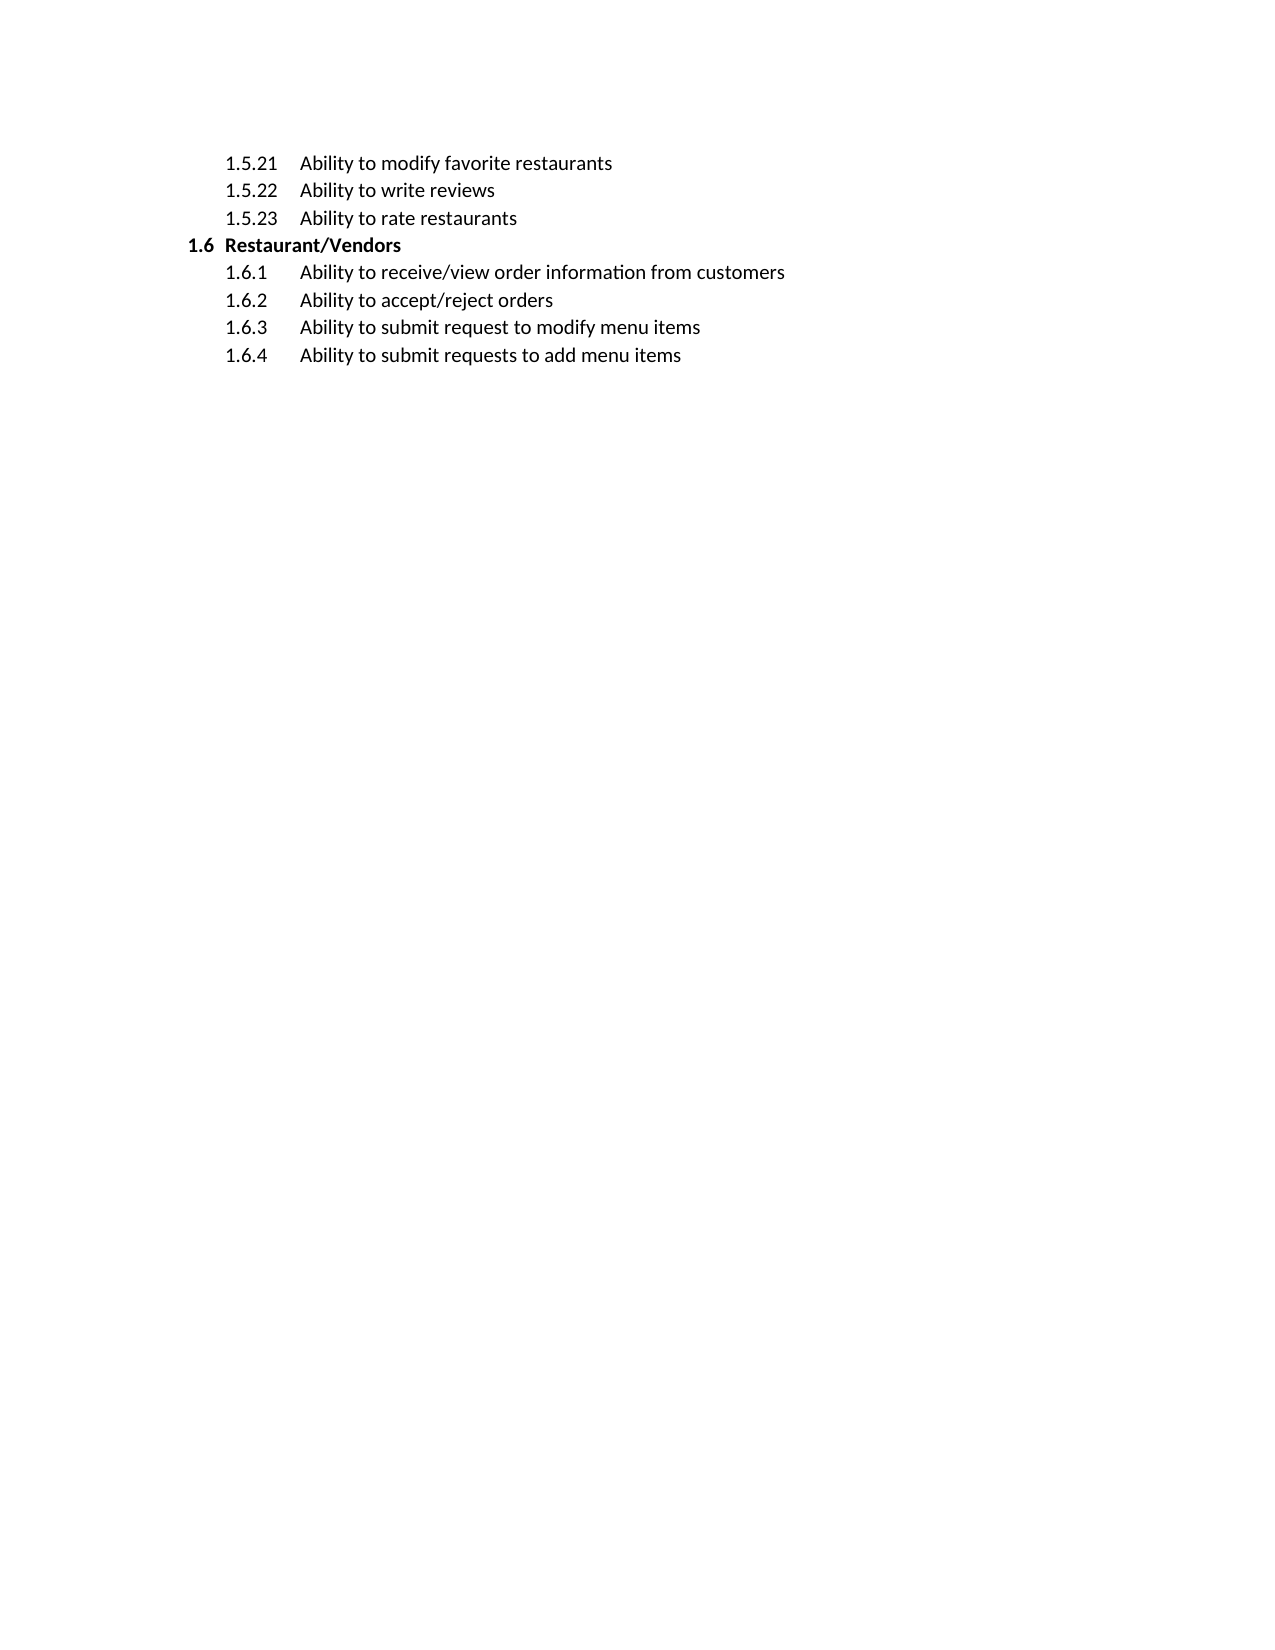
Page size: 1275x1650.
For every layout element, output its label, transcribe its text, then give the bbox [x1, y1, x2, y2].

list Ability to submit requests to add menu items [225, 342, 1125, 367]
list Ability to modify favorite restaurants [225, 150, 1125, 175]
list Ability to accept/reject orders [225, 287, 1125, 312]
list Ability to receive/view order information from customers [225, 259, 1125, 285]
list Ability to write reviews [225, 177, 1125, 203]
list Ability to submit request to modify menu items [225, 314, 1125, 340]
list Restaurant/Vendors [187, 232, 1125, 258]
list Ability to rate restaurants [225, 205, 1125, 230]
